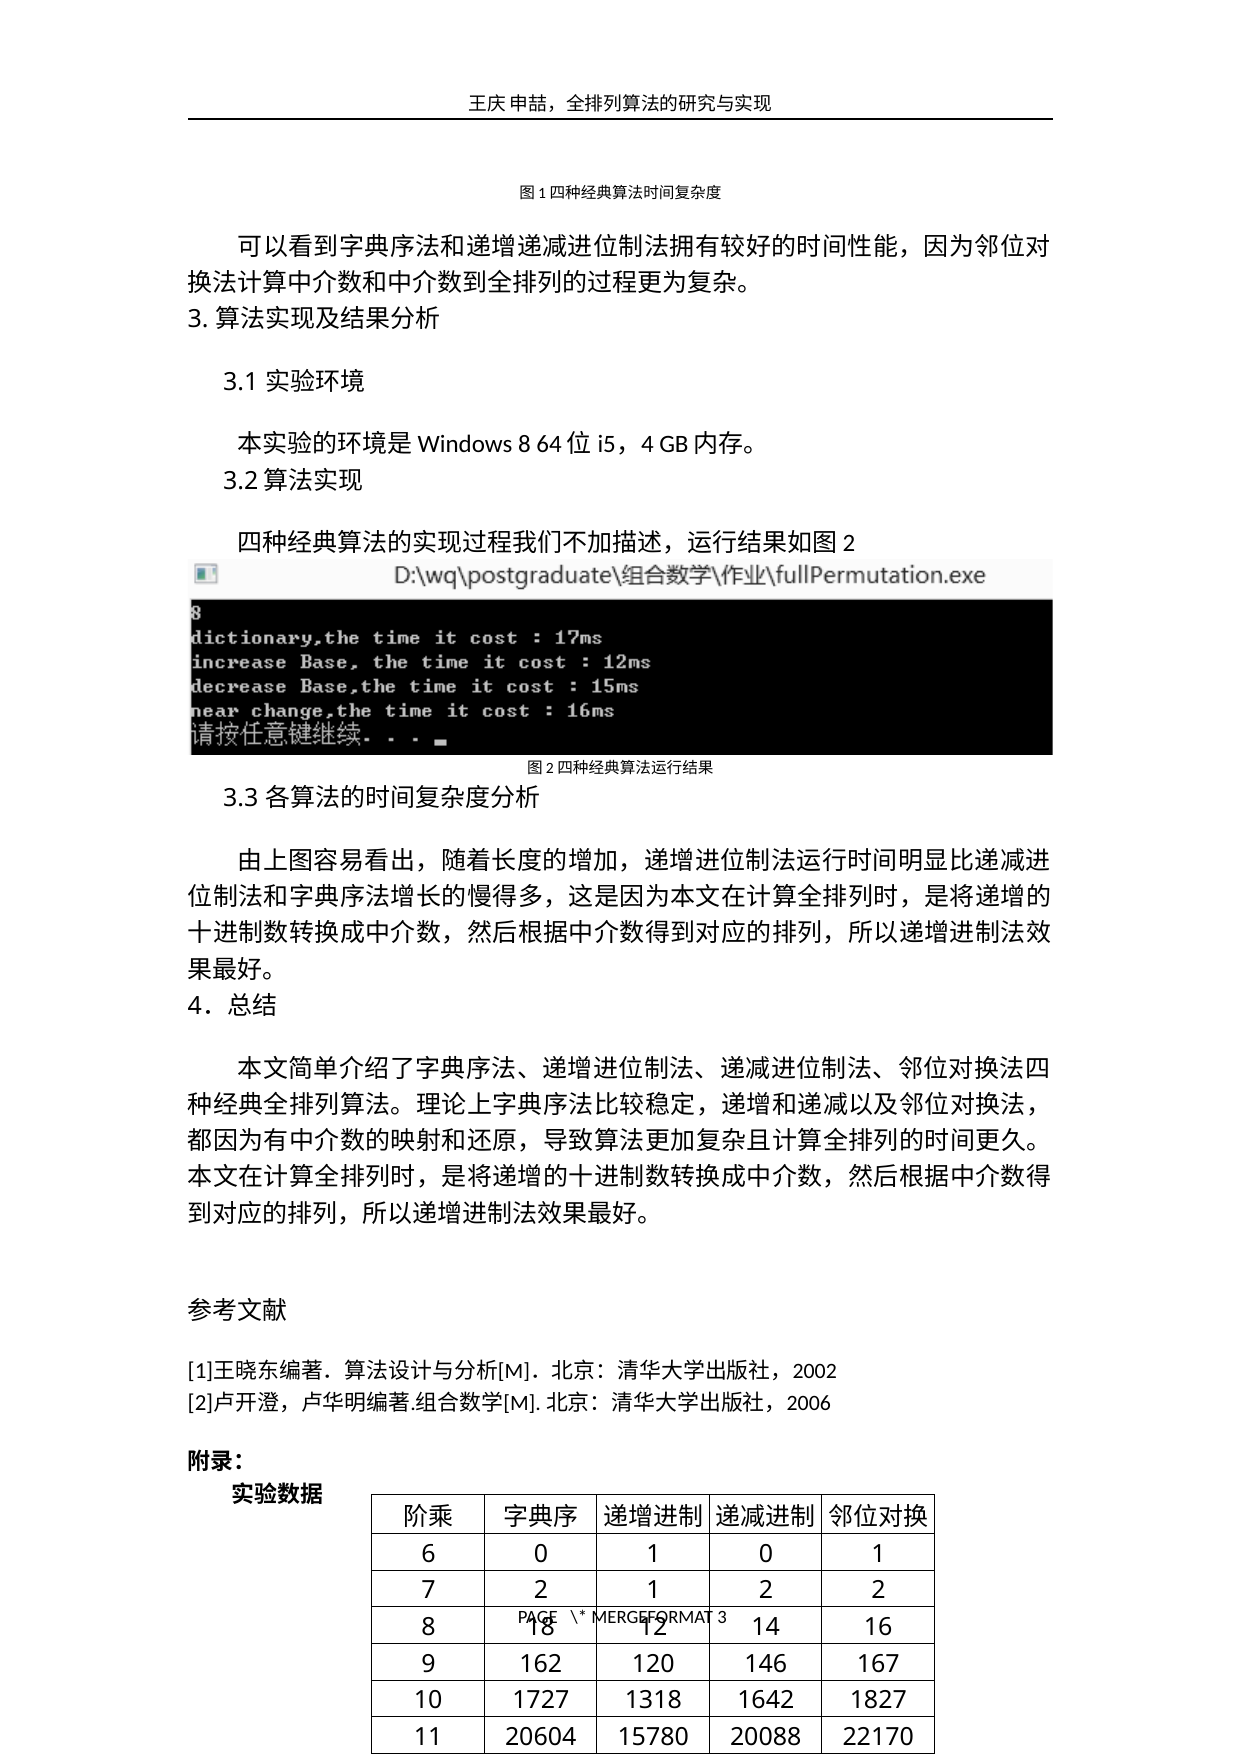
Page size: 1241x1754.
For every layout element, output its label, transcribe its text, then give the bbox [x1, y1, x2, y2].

subtitle 3.1 实验环境 [223, 361, 1053, 397]
table_cell 18 [485, 1607, 596, 1643]
table_cell 2 [485, 1571, 596, 1606]
table_cell 1 [822, 1534, 934, 1569]
text 图2 四种经典算法运行结果 [187, 755, 1053, 778]
table_cell 10 [372, 1681, 484, 1716]
table_header 邻位对换 [822, 1495, 934, 1533]
subtitle 3. 算法实现及结果分析 [187, 298, 1053, 335]
table_cell 14 [710, 1607, 821, 1643]
table_cell 6 [372, 1534, 484, 1569]
table_cell 20088 [710, 1717, 821, 1753]
table_cell 1642 [710, 1681, 821, 1716]
table_header 阶乘 [372, 1495, 484, 1533]
text 可以看到字典序法和递增递减进位制法拥有较好的时间性能，因为邻位对换法计算中介数和中介数到全排列的过程更为复杂。 [187, 226, 1053, 298]
table_cell 167 [822, 1644, 934, 1679]
table_cell 12 [597, 1607, 709, 1643]
table_cell 16 [822, 1607, 934, 1643]
table_cell 2 [822, 1571, 934, 1606]
text 实验数据 [187, 1476, 1053, 1509]
table_cell 11 [372, 1717, 484, 1753]
table_header 递增进制 [597, 1495, 709, 1533]
table_header 递减进制 [710, 1495, 821, 1533]
subtitle 4．总结 [187, 985, 1053, 1022]
table_cell 2 [710, 1571, 821, 1606]
text 由上图容易看出，随着长度的增加，递增进位制法运行时间明显比递减进位制法和字典序法增长的慢得多，这是因为本文在计算全排列时，是将递增的十进制数转换成中介数，然后根据中介数得到对应的排列，所以递增进制法效果最好。 [187, 840, 1053, 985]
table_header 字典序 [485, 1495, 596, 1533]
table_cell 20604 [485, 1717, 596, 1753]
table_cell 15780 [597, 1717, 709, 1753]
table_cell 0 [485, 1534, 596, 1569]
text 本实验的环境是Windows 8 64位 i5，4 GB内存。 [187, 424, 1053, 460]
table_cell 1 [597, 1571, 709, 1606]
subtitle 3.2算法实现 [223, 460, 1053, 496]
table_cell 8 [372, 1607, 484, 1643]
table_cell 22170 [822, 1717, 934, 1753]
text 附录： [187, 1443, 1053, 1476]
table_cell 9 [372, 1644, 484, 1679]
table_cell 7 [372, 1571, 484, 1606]
table_cell 120 [597, 1644, 709, 1679]
table_cell 146 [710, 1644, 821, 1679]
text [1]王晓东编著．算法设计与分析[M]．北京：清华大学出版社，2002 [187, 1353, 1053, 1385]
table_cell 0 [710, 1534, 821, 1569]
subtitle 3.3 各算法的时间复杂度分析 [223, 778, 1053, 814]
table_cell 1318 [597, 1681, 709, 1716]
text 四种经典算法的实现过程我们不加描述，运行结果如图2 [187, 523, 1053, 559]
table_cell 1727 [485, 1681, 596, 1716]
text 图1 四种经典算法时间复杂度 [187, 181, 1053, 203]
table_cell 1 [597, 1534, 709, 1569]
text [2]卢开澄，卢华明编著.组合数学[M]. 北京：清华大学出版社，2006 [187, 1385, 1053, 1416]
text 本文简单介绍了字典序法、递增进位制法、递减进位制法、邻位对换法四种经典全排列算法。理论上字典序法比较稳定，递增和递减以及邻位对换法，都因为有中介数的映射和还原，导致算法更加复杂且计算全排列的时间更久。本文在计算全排列时，是将递增的十进制数转换成中介数，然后根据中介数得到对应的排列，所以递增进制法效果最好。 [187, 1048, 1053, 1229]
subtitle 参考文献 [187, 1290, 1053, 1327]
table_cell 162 [485, 1644, 596, 1679]
picture [187, 559, 1053, 755]
table_cell 1827 [822, 1681, 934, 1716]
